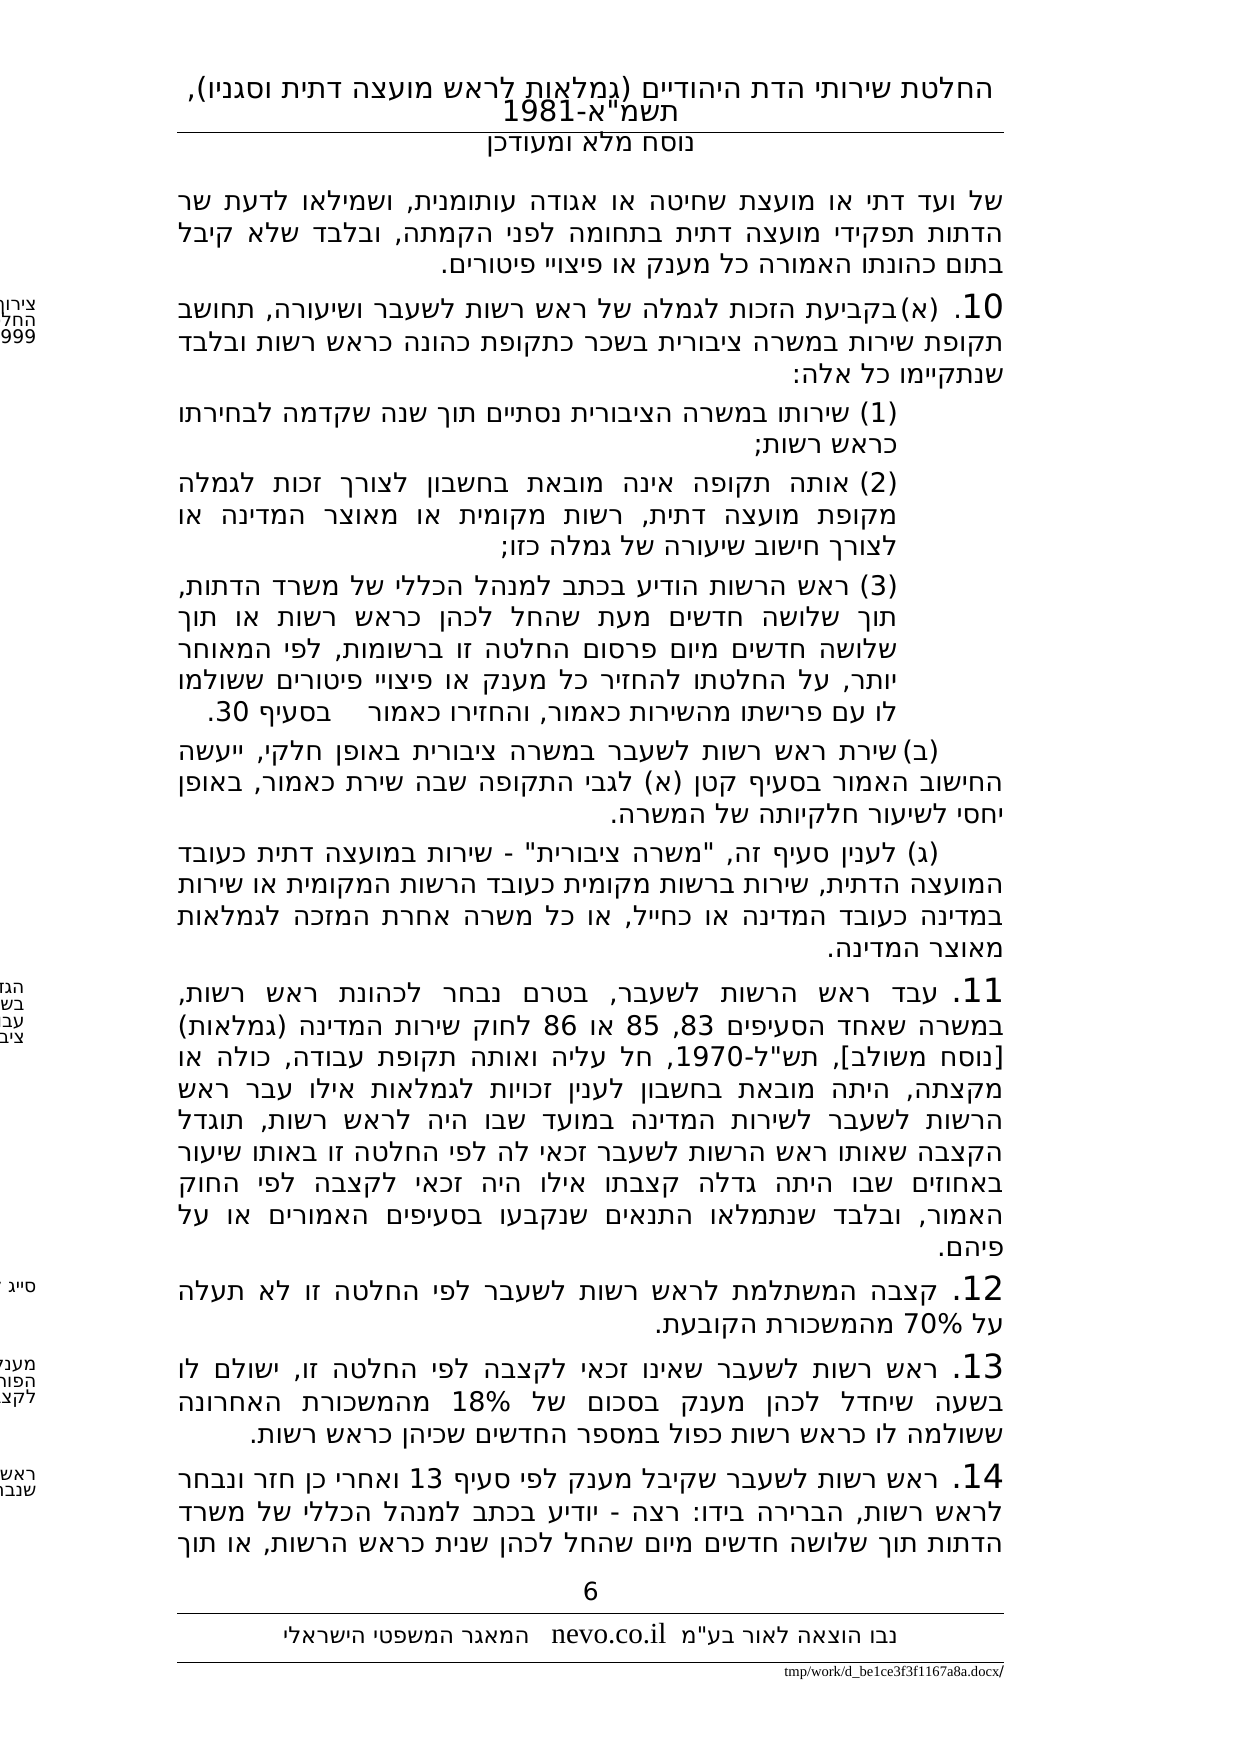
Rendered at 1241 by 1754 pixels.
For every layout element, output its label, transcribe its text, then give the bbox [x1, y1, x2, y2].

text 12. קצבה המשתלמת לראש רשות לשעבר לפי החלטה זו לא תעלה על 70% מהמשכורת הקובעת. [177, 1270, 1004, 1340]
text (1) שירותו במשרה הציבורית נסתיים תוך שנה שקדמה לבחירתו כראש רשות; [177, 397, 898, 460]
text 11. עבד ראש הרשות לשעבר, בטרם נבחר לכהונת ראש רשות, במשרה שאחד הסעיפים 83, 85 או 86 לחוק שירות המדינה (גמלאות) [נוסח משולב], תש"ל-1970, חל עליה ואותה תקופת עבודה, כולה או מקצתה, היתה מובאת בחשבון לענין זכויות לגמלאות אילו עבר ראש הרשות לשעבר לשירות המדינה במועד שבו היה לראש רשות, תוגדל הקצבה שאותו ראש הרשות לשעבר זכאי לה לפי החלטה זו באותו שיעור באחוזים שבו היתה גדלה קצבתו אילו היה זכאי לקצבה לפי החוק האמור, ובלבד שנתמלאו התנאים שנקבעו בסעיפים האמורים או על פיהם. [177, 971, 1004, 1262]
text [177, 185, 1004, 280]
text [177, 1457, 1004, 1559]
text 10. (א) בקביעת הזכות לגמלה של ראש רשות לשעבר ושיעורה, תחושב תקופת שירות במשרה ציבורית בשכר כתקופת כהונה כראש רשות ובלבד שנתקיימו כל אלה: [177, 287, 1004, 389]
text (ג) לענין סעיף זה, "משרה ציבורית" - שירות במועצה דתית כעובד המועצה הדתית, שירות ברשות מקומית כעובד הרשות המקומית או שירות במדינה כעובד המדינה או כחייל, או כל משרה אחרת המזכה לגמלאות מאוצר המדינה. [177, 837, 1004, 963]
text (ב) שירת ראש רשות לשעבר במשרה ציבורית באופן חלקי, ייעשה החישוב האמור בסעיף קטן (א) לגבי התקופה שבה שירת כאמור, באופן יחסי לשיעור חלקיותה של המשרה. [177, 735, 1004, 830]
text (2) אותה תקופה אינה מובאת בחשבון לצורך זכות לגמלה מקופת מועצה דתית, רשות מקומית או מאוצר המדינה או לצורך חישוב שיעורה של גמלה כזו; [177, 468, 898, 562]
text (3) ראש הרשות הודיע בכתב למנהל הכללי של משרד הדתות, תוך שלושה חדשים מעת שהחל לכהן כראש רשות או תוך שלושה חדשים מיום פרסום החלטה זו ברשומות, לפי המאוחר יותר, על החלטתו להחזיר כל מענק או פיצויי פיטורים ששולמו לו עם פרישתו מהשירות כאמור, והחזירו כאמור בסעיף 30. [177, 570, 898, 728]
text 13. ראש רשות לשעבר שאינו זכאי לקצבה לפי החלטה זו, ישולם לו בשעה שיחדל לכהן מענק בסכום של 18% מהמשכורת האחרונה ששולמה לו כראש רשות כפול במספר החדשים שכיהן כראש רשות. [177, 1348, 1004, 1450]
